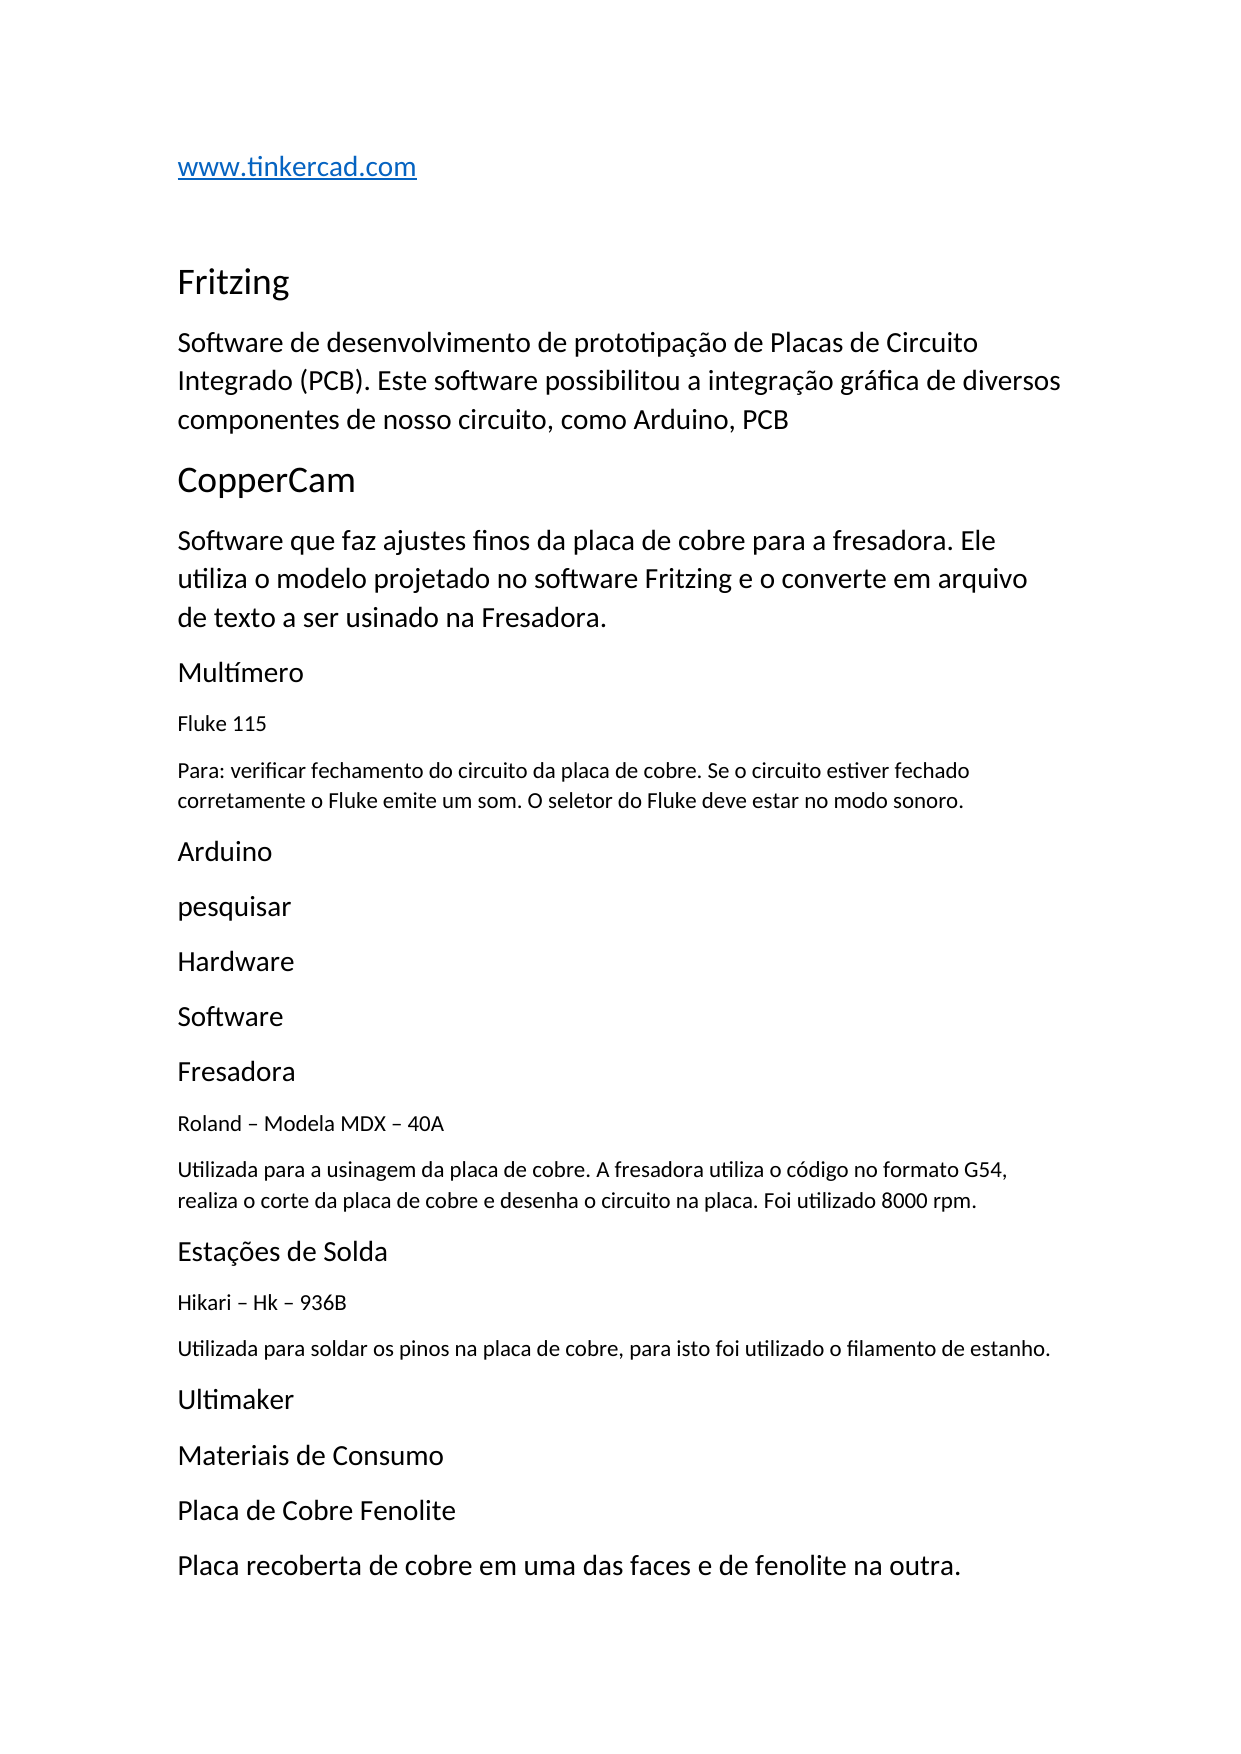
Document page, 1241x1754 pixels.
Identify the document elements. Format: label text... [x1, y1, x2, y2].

text Estações de Solda [177, 1233, 1063, 1268]
text Software [177, 998, 1063, 1034]
text Placa de Cobre Fenolite [177, 1492, 1063, 1527]
text Multímero [177, 654, 1063, 690]
text Fresadora [177, 1053, 1063, 1089]
text Hikari – Hk – 936B [177, 1288, 1063, 1316]
text Hardware [177, 943, 1063, 979]
text Roland – Modela MDX – 40A [177, 1109, 1063, 1137]
text pesquisar [177, 888, 1063, 924]
text Fluke 115 [177, 709, 1063, 737]
text Materiais de Consumo [177, 1437, 1063, 1472]
text Ultimaker [177, 1381, 1063, 1417]
text Fritzing [177, 258, 1063, 304]
text Software que faz ajustes finos da placa de cobre para a fresadora. Ele utiliza o modelo projetado no software Fritzing e o converte em arquivo de texto a ser usinado na Fresadora. [177, 522, 1063, 634]
text CopperCam [177, 456, 1063, 502]
text Arduino [177, 833, 1063, 869]
text Utilizada para a usinagem da placa de cobre. A fresadora utiliza o código no formato G54, realiza o corte da placa de cobre e desenha o circuito na placa. Foi utilizado 8000 rpm. [177, 1156, 1063, 1214]
text Placa recoberta de cobre em uma das faces e de fenolite na outra. [177, 1547, 1063, 1582]
text Software de desenvolvimento de prototipação de Placas de Circuito Integrado (PCB). Este software possibilitou a integração gráfica de diversos componentes de nosso circuito, como Arduino, PCB [177, 324, 1063, 436]
text Utilizada para soldar os pinos na placa de cobre, para isto foi utilizado o filamento de estanho. [177, 1334, 1063, 1363]
text www.tinkercad.com [177, 148, 1063, 183]
text Para: verificar fechamento do circuito da placa de cobre. Se o circuito estiver fechado corretamente o Fluke emite um som. O seletor do Fluke deve estar no modo sonoro. [177, 756, 1063, 814]
